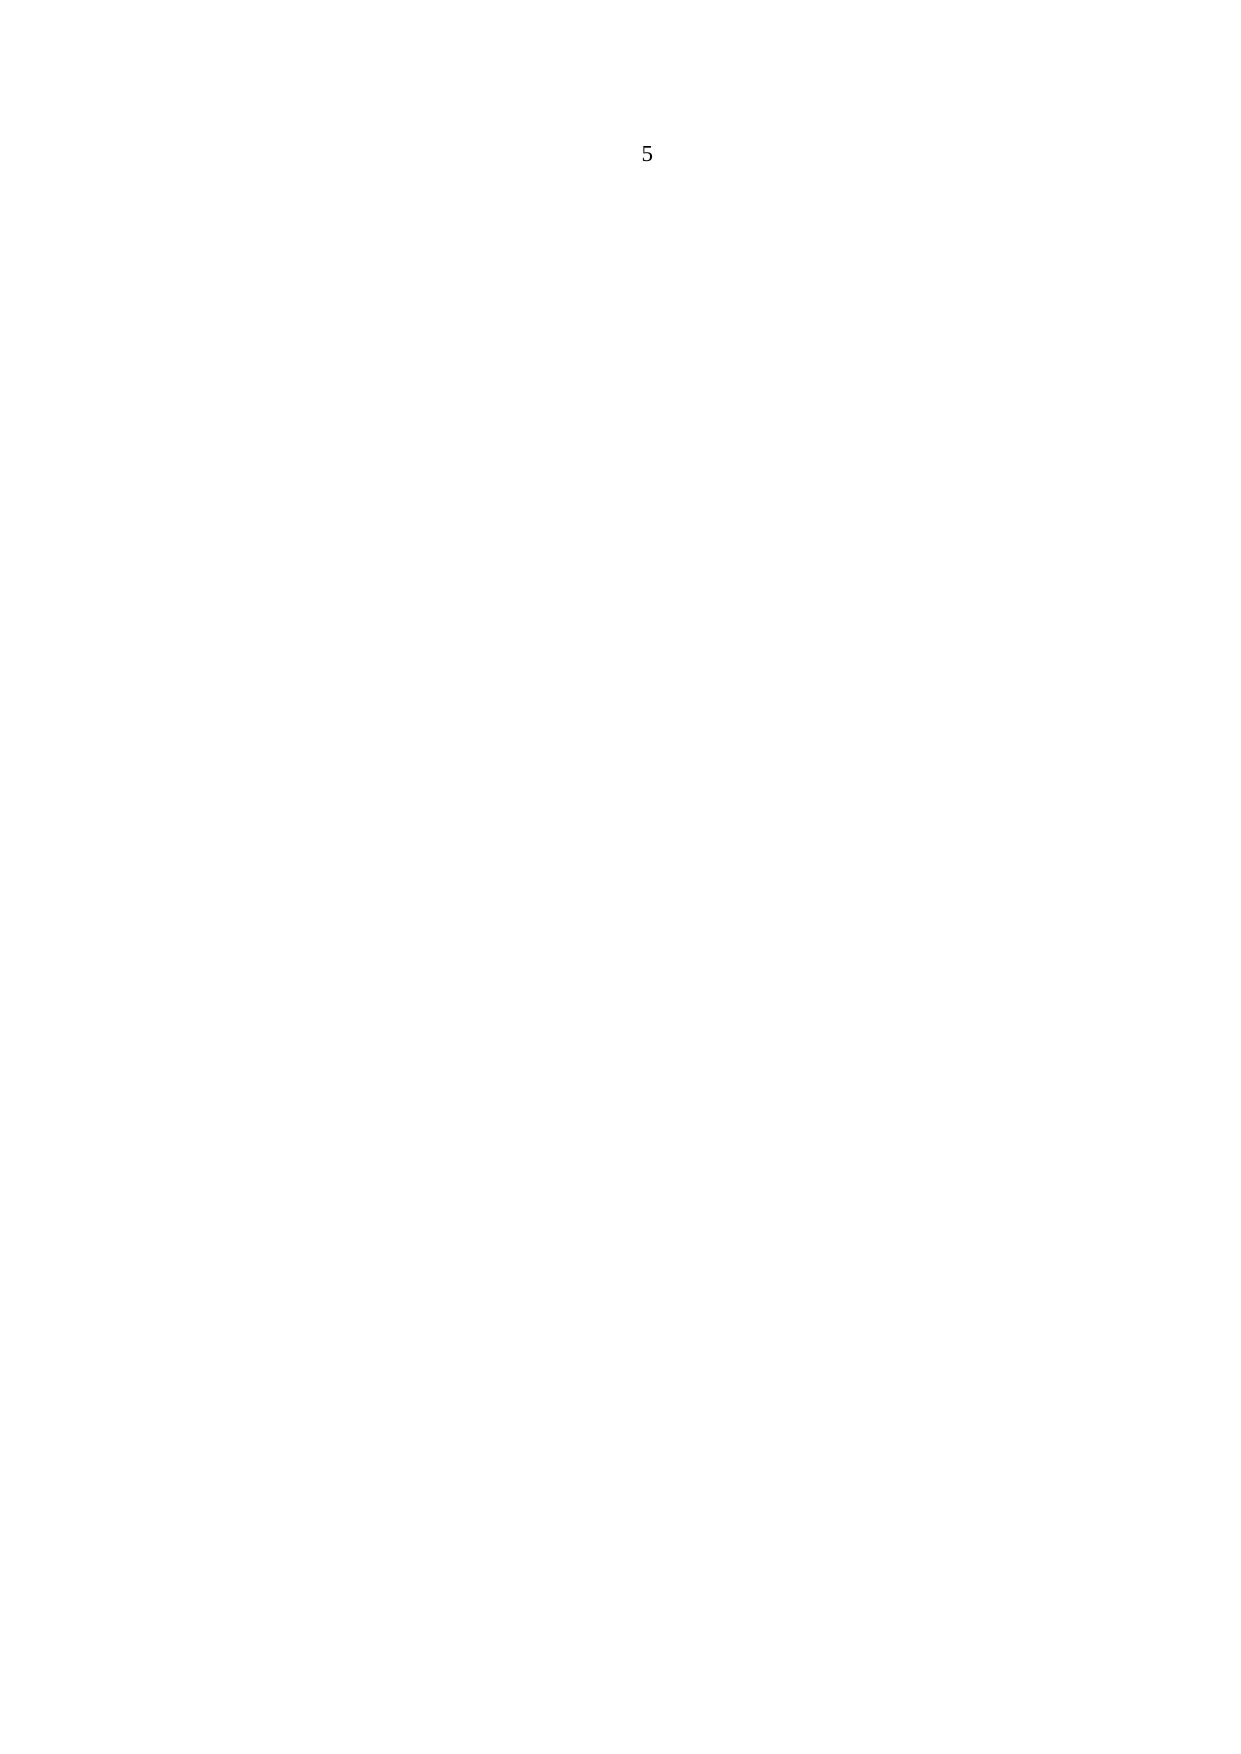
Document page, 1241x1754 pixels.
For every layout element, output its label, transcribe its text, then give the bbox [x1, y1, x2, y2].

text 5 [139, 139, 1155, 166]
